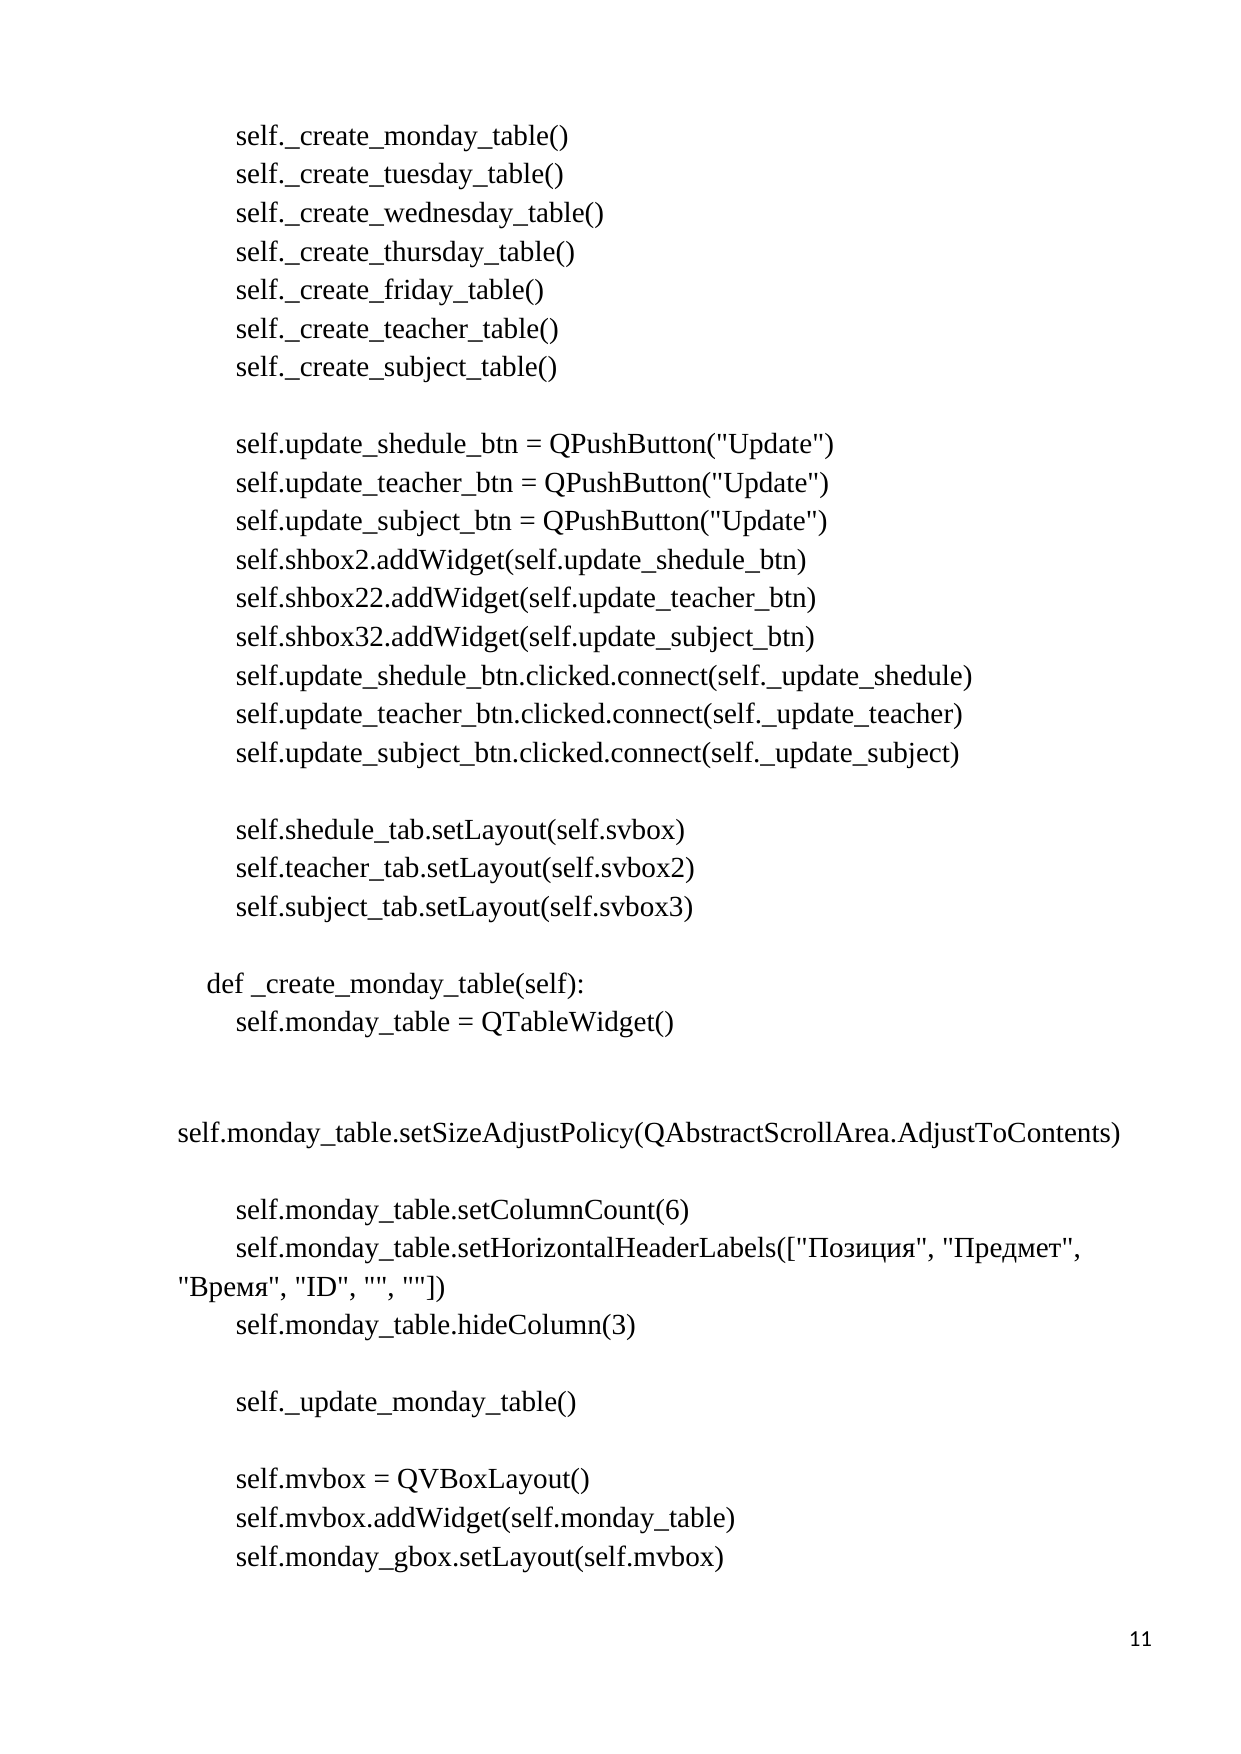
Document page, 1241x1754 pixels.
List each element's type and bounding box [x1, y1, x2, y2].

text [177, 118, 1152, 1611]
